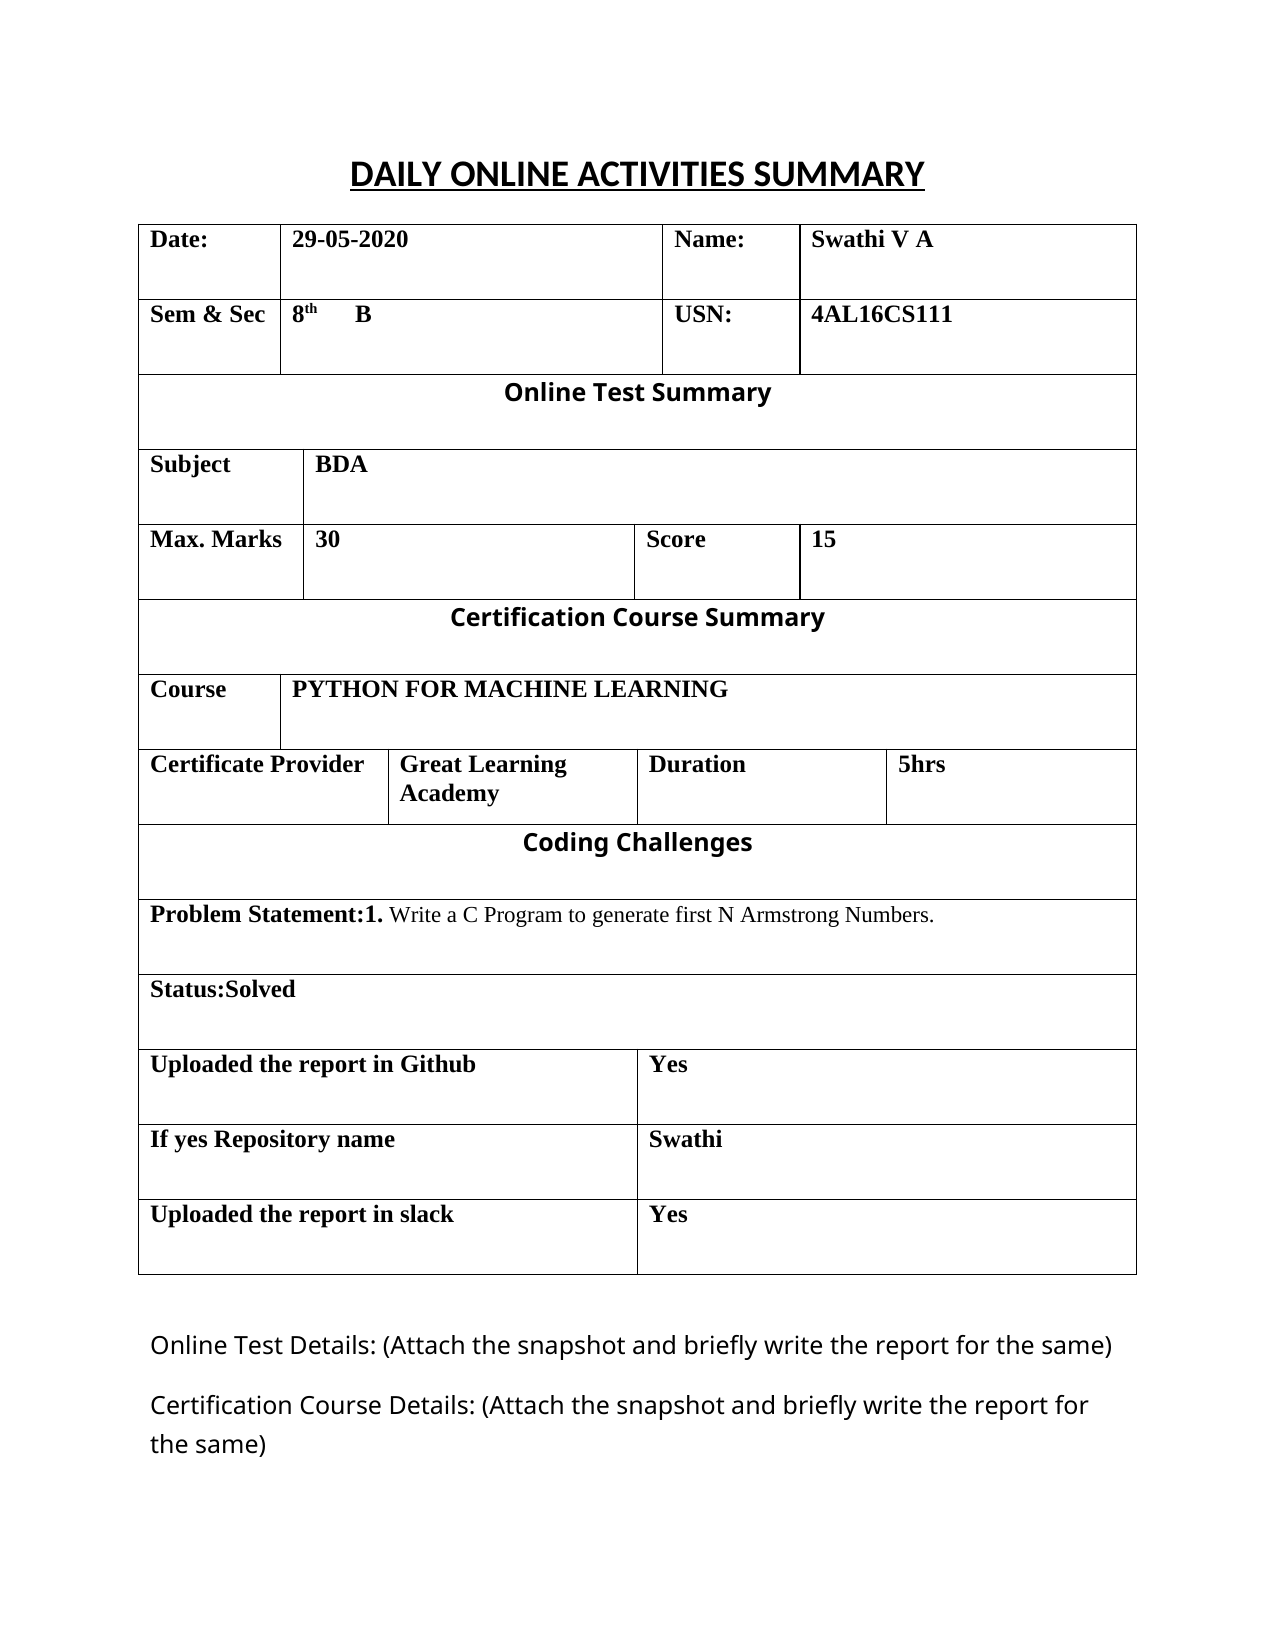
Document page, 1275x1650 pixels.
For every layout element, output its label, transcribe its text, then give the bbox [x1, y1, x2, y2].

table_cell Uploaded the report in slack [139, 1200, 637, 1273]
table_cell Problem Statement:1. Write a C Program to generate first N Armstrong Numbers. [139, 900, 1136, 973]
table_cell Coding Challenges [139, 825, 1136, 898]
table_cell Status:Solved [139, 975, 1136, 1048]
table_header 29-05-2020 [281, 225, 662, 298]
table_cell Great Learning Academy [389, 750, 637, 823]
table_cell 30 [304, 525, 634, 598]
table_cell 15 [801, 525, 1136, 598]
table_header Name: [663, 225, 799, 298]
table_cell Max. Marks [139, 525, 303, 598]
table_cell BDA [304, 450, 1136, 523]
table_header Date: [139, 225, 280, 298]
table_cell Duration [638, 750, 886, 823]
text Certification Course Details: (Attach the snapshot and briefly write the report for the same) [150, 1388, 1125, 1461]
table_cell Course [139, 675, 280, 748]
text DAILY ONLINE ACTIVITIES SUMMARY [150, 150, 1125, 196]
table_cell PYTHON FOR MACHINE LEARNING [281, 675, 1136, 748]
table_cell 5hrs [887, 750, 1136, 823]
table_cell Yes [638, 1050, 1136, 1123]
text Online Test Details: (Attach the snapshot and briefly write the report for the same) [150, 1328, 1125, 1362]
table_cell 8th B [281, 300, 662, 373]
table_cell USN: [663, 300, 799, 373]
table_cell Subject [139, 450, 303, 523]
table_cell Certification Course Summary [139, 600, 1136, 673]
table_header Swathi V A [801, 225, 1136, 298]
table_cell Sem & Sec [139, 300, 280, 373]
table_cell Uploaded the report in Github [139, 1050, 637, 1123]
table_cell If yes Repository name [139, 1125, 637, 1198]
table_cell Certificate Provider [139, 750, 388, 823]
table_cell Swathi [638, 1125, 1136, 1198]
table_cell Online Test Summary [139, 375, 1136, 448]
table_cell Yes [638, 1200, 1136, 1273]
table_cell 4AL16CS111 [801, 300, 1136, 373]
table_cell Score [635, 525, 799, 598]
